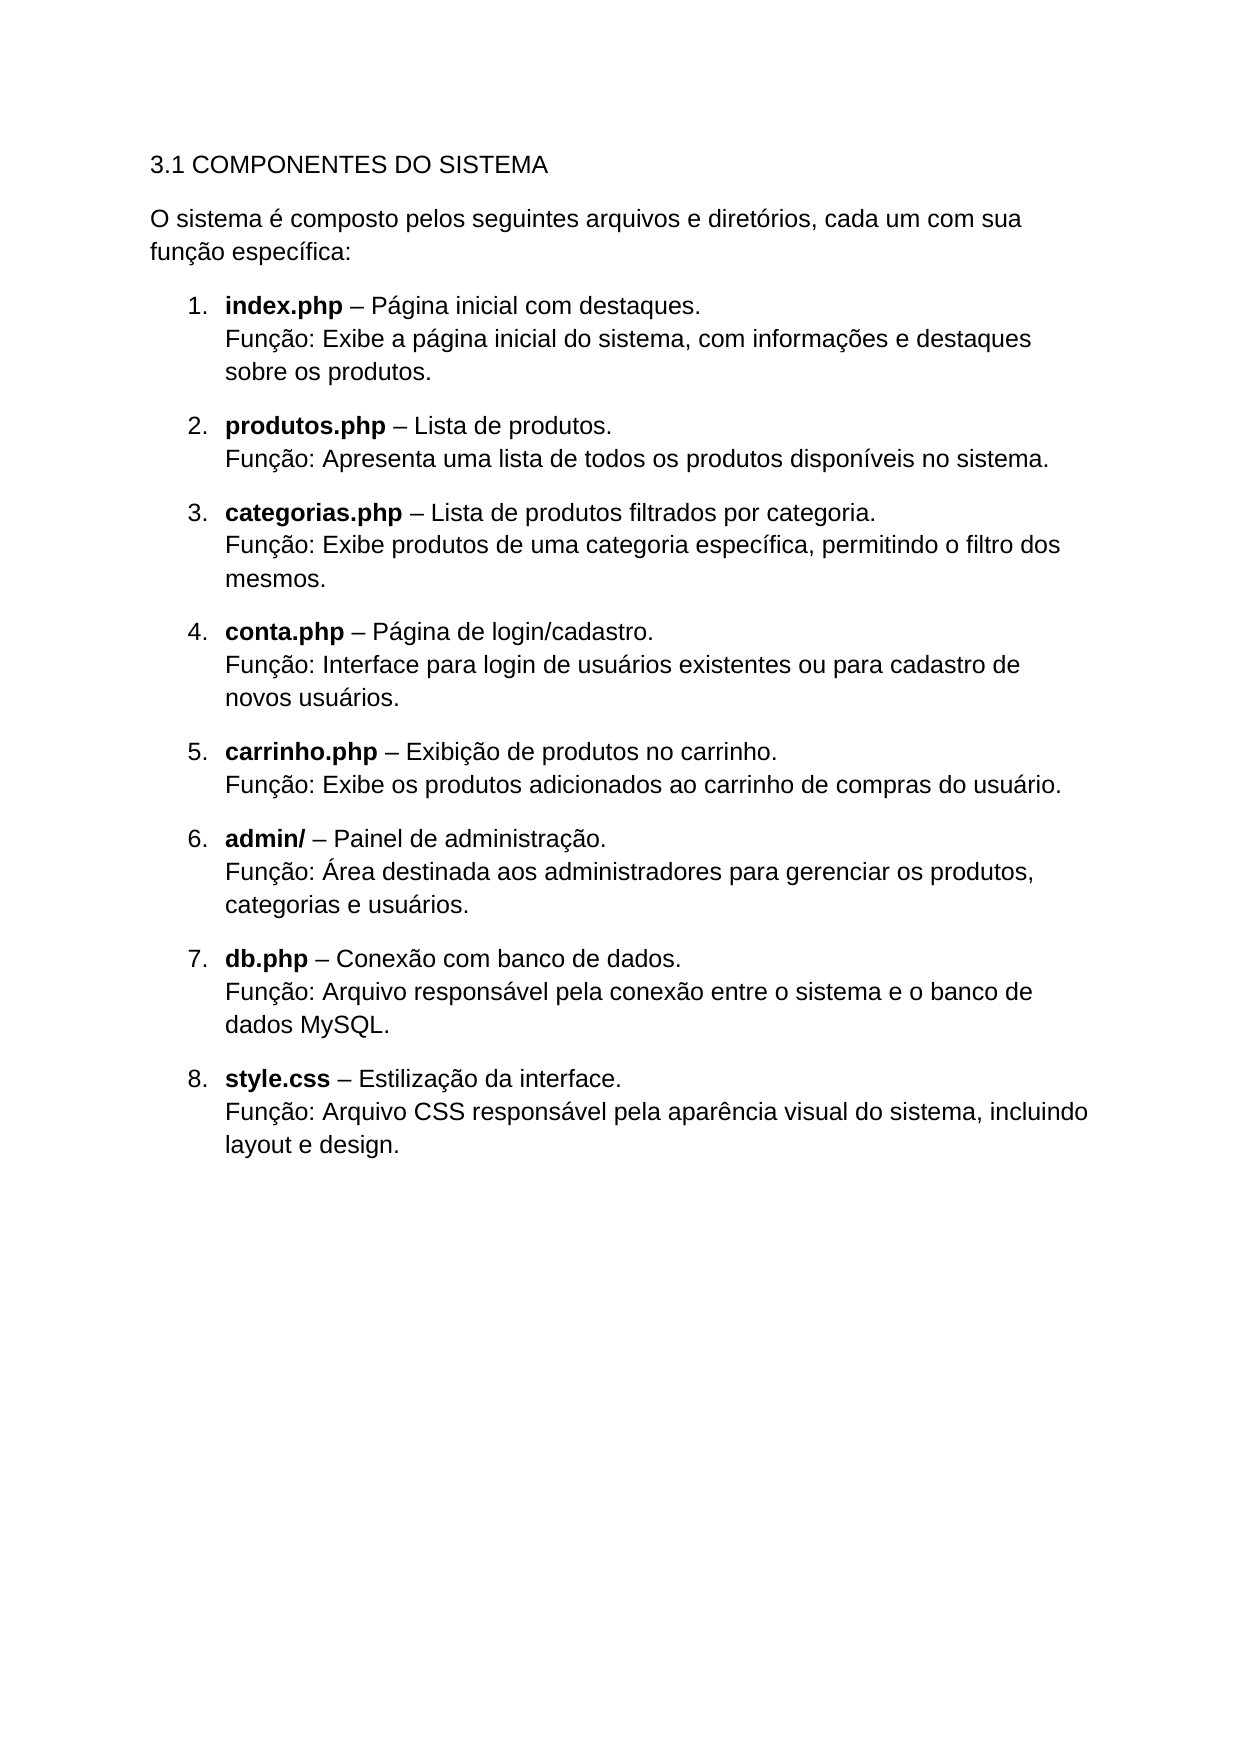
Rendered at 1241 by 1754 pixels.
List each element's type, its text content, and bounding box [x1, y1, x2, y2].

text O sistema é composto pelos seguintes arquivos e diretórios, cada um com sua função específica: [150, 204, 1090, 266]
list db.php – Conexão com banco de dados. Função: Arquivo responsável pela conexão entre o sistema e o banco de dados MySQL. [187, 944, 1090, 1039]
list conta.php – Página de login/cadastro. Função: Interface para login de usuários existentes ou para cadastro de novos usuários. [187, 617, 1090, 712]
list carrinho.php – Exibição de produtos no carrinho. Função: Exibe os produtos adicionados ao carrinho de compras do usuário. [187, 737, 1090, 799]
list categorias.php – Lista de produtos filtrados por categoria. Função: Exibe produtos de uma categoria específica, permitindo o filtro dos mesmos. [187, 497, 1090, 592]
list admin/ – Painel de administração. Função: Área destinada aos administradores para gerenciar os produtos, categorias e usuários. [187, 824, 1090, 919]
list produtos.php – Lista de produtos. Função: Apresenta uma lista de todos os produtos disponíveis no sistema. [187, 411, 1090, 472]
list index.php – Página inicial com destaques. Função: Exibe a página inicial do sistema, com informações e destaques sobre os produtos. [187, 291, 1090, 386]
text 3.1 COMPONENTES DO SISTEMA [150, 150, 1090, 179]
list style.css – Estilização da interface. Função: Arquivo CSS responsável pela aparência visual do sistema, incluindo layout e design. [187, 1064, 1090, 1159]
